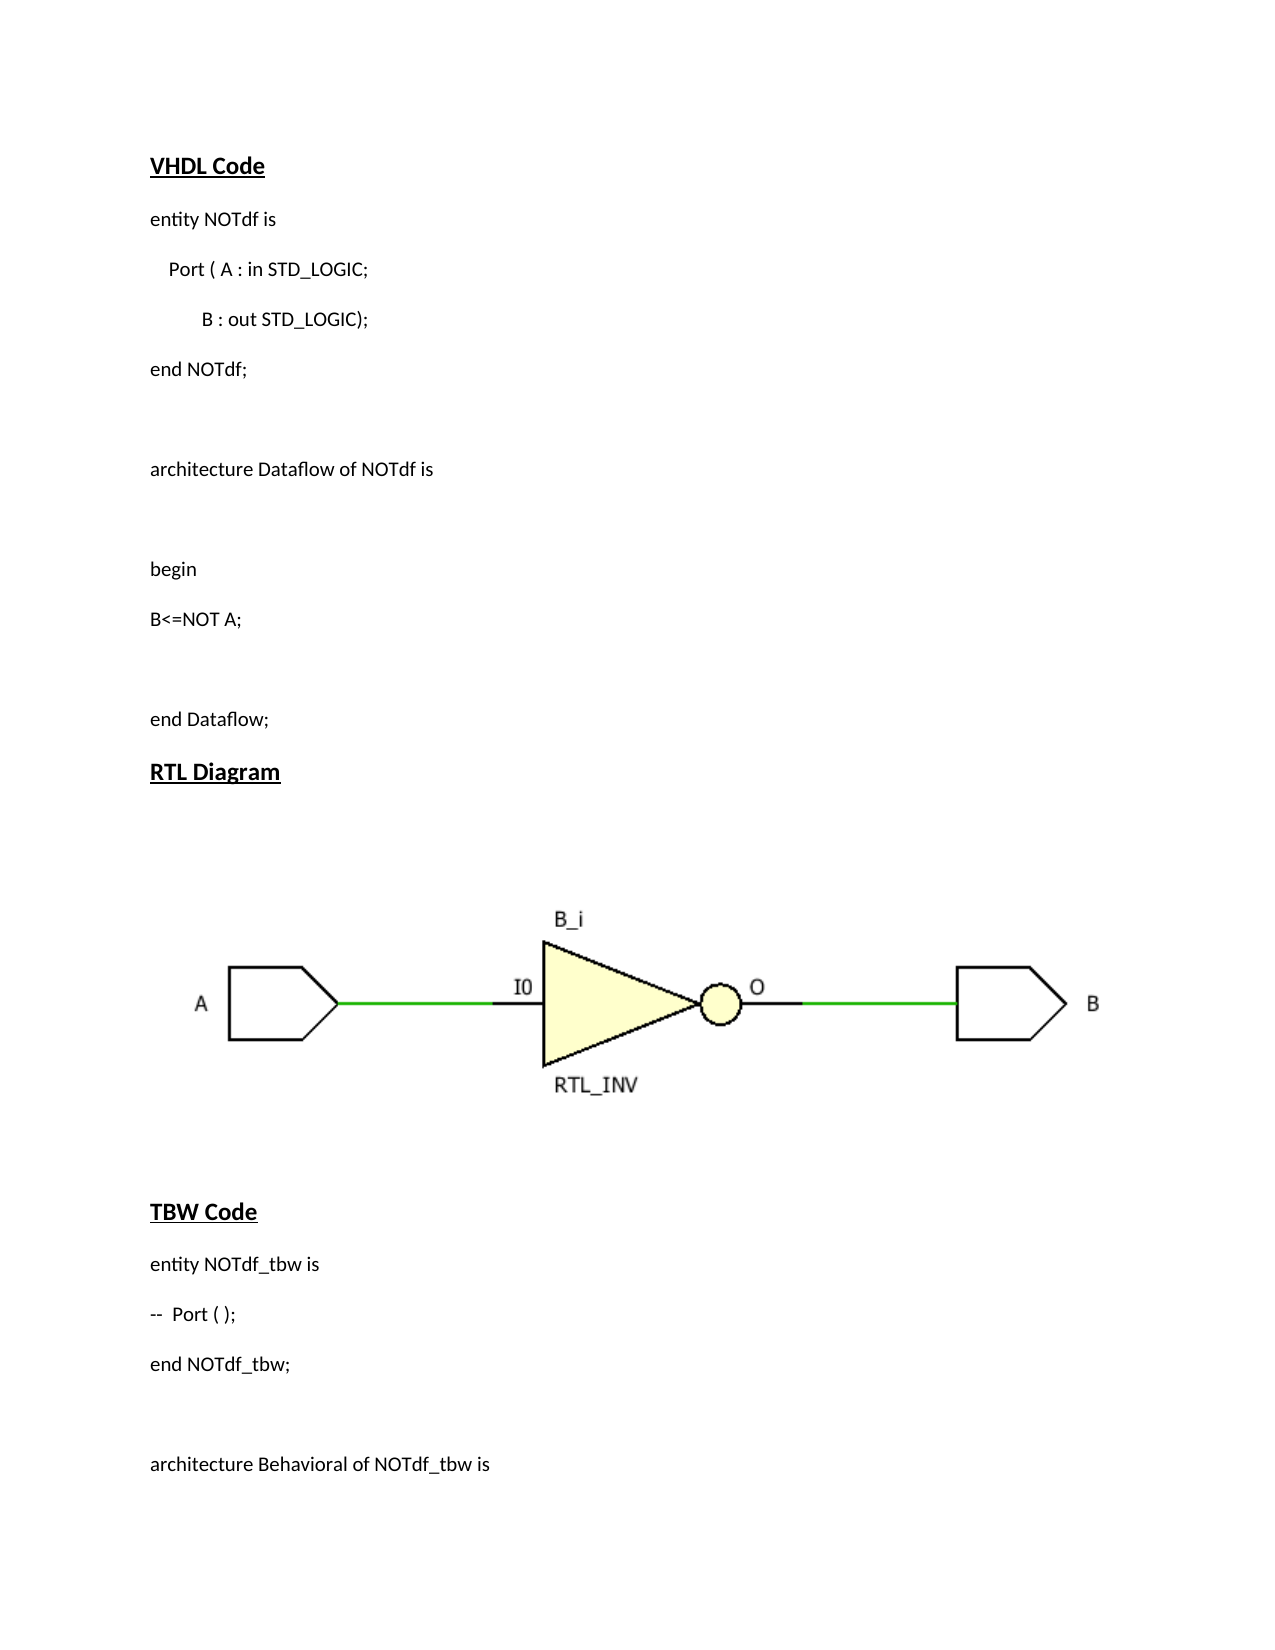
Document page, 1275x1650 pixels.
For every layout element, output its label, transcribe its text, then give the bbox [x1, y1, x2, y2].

text B<=NOT A; [150, 606, 1125, 631]
text B : out STD_LOGIC); [150, 306, 1125, 331]
text -- Port ( ); [150, 1302, 1125, 1327]
text architecture Behavioral of NOTdf_tbw is [150, 1452, 1125, 1477]
picture [150, 811, 1125, 1171]
text entity NOTdf is [150, 206, 1125, 231]
text end NOTdf; [150, 356, 1125, 381]
text architecture Dataflow of NOTdf is [150, 456, 1125, 481]
text end NOTdf_tbw; [150, 1352, 1125, 1377]
text end Dataflow; [150, 706, 1125, 731]
text begin [150, 556, 1125, 581]
text TBW Code [150, 1196, 1125, 1226]
text Port ( A : in STD_LOGIC; [150, 256, 1125, 281]
text entity NOTdf_tbw is [150, 1252, 1125, 1277]
text VHDL Code [150, 150, 1125, 181]
text RTL Diagram [150, 756, 1125, 786]
